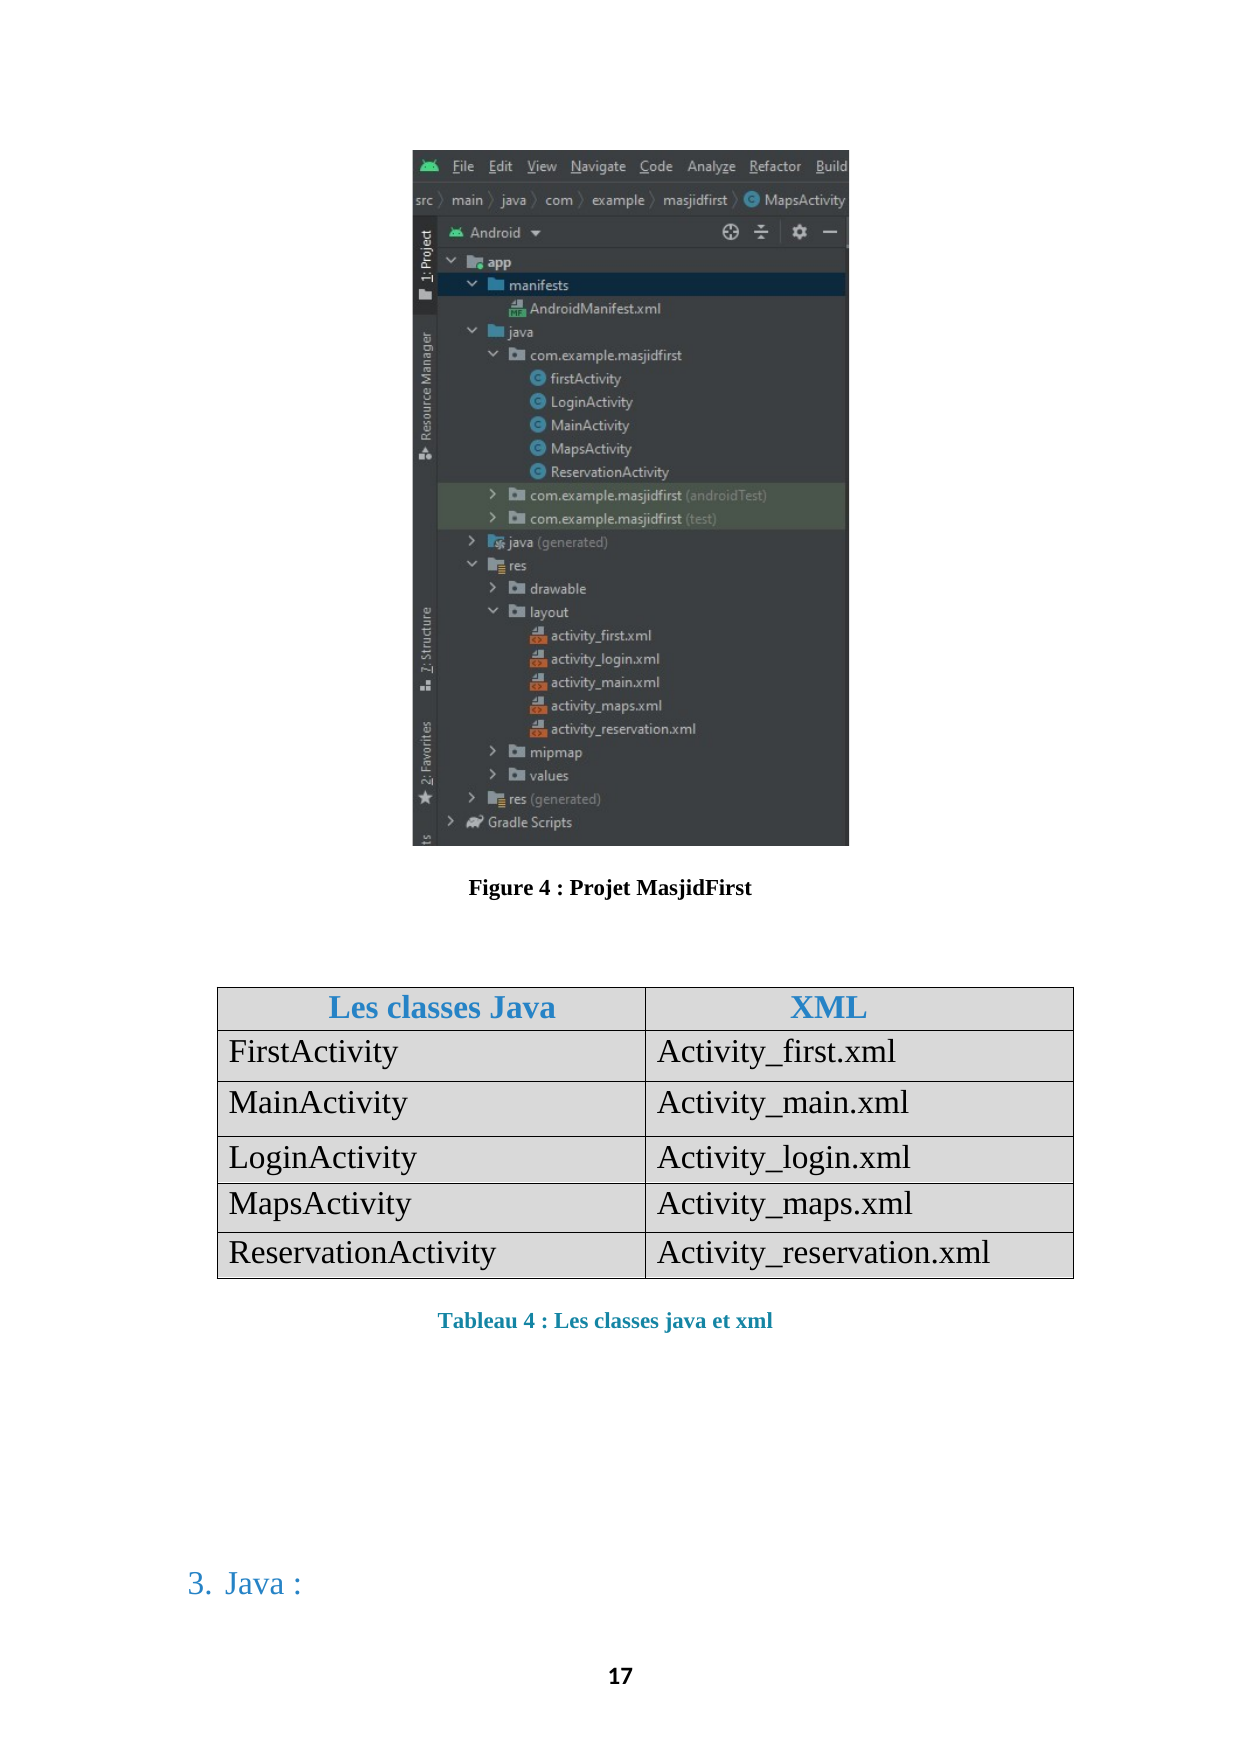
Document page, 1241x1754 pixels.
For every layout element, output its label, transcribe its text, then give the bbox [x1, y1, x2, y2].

table_cell Activity_reservation.xml [646, 1233, 1073, 1277]
text Figure 4 : Projet MasjidFirst [187, 874, 1146, 900]
table_cell Activity_login.xml [646, 1137, 1073, 1182]
table_cell LoginActivity [218, 1137, 645, 1182]
table_cell ReservationActivity [218, 1233, 645, 1277]
list Java : [187, 1563, 1146, 1601]
table_cell Activity_main.xml [646, 1082, 1073, 1136]
table_cell MapsActivity [218, 1184, 645, 1232]
table_cell Activity_first.xml [646, 1031, 1073, 1081]
table_header Les classes Java [218, 988, 645, 1030]
table_header XML [646, 988, 1073, 1030]
picture [412, 150, 850, 846]
table_cell MainActivity [218, 1082, 645, 1136]
table_cell FirstActivity [218, 1031, 645, 1081]
text Tableau 4 : Les classes java et xml [187, 1307, 1146, 1334]
table_cell Activity_maps.xml [646, 1184, 1073, 1232]
